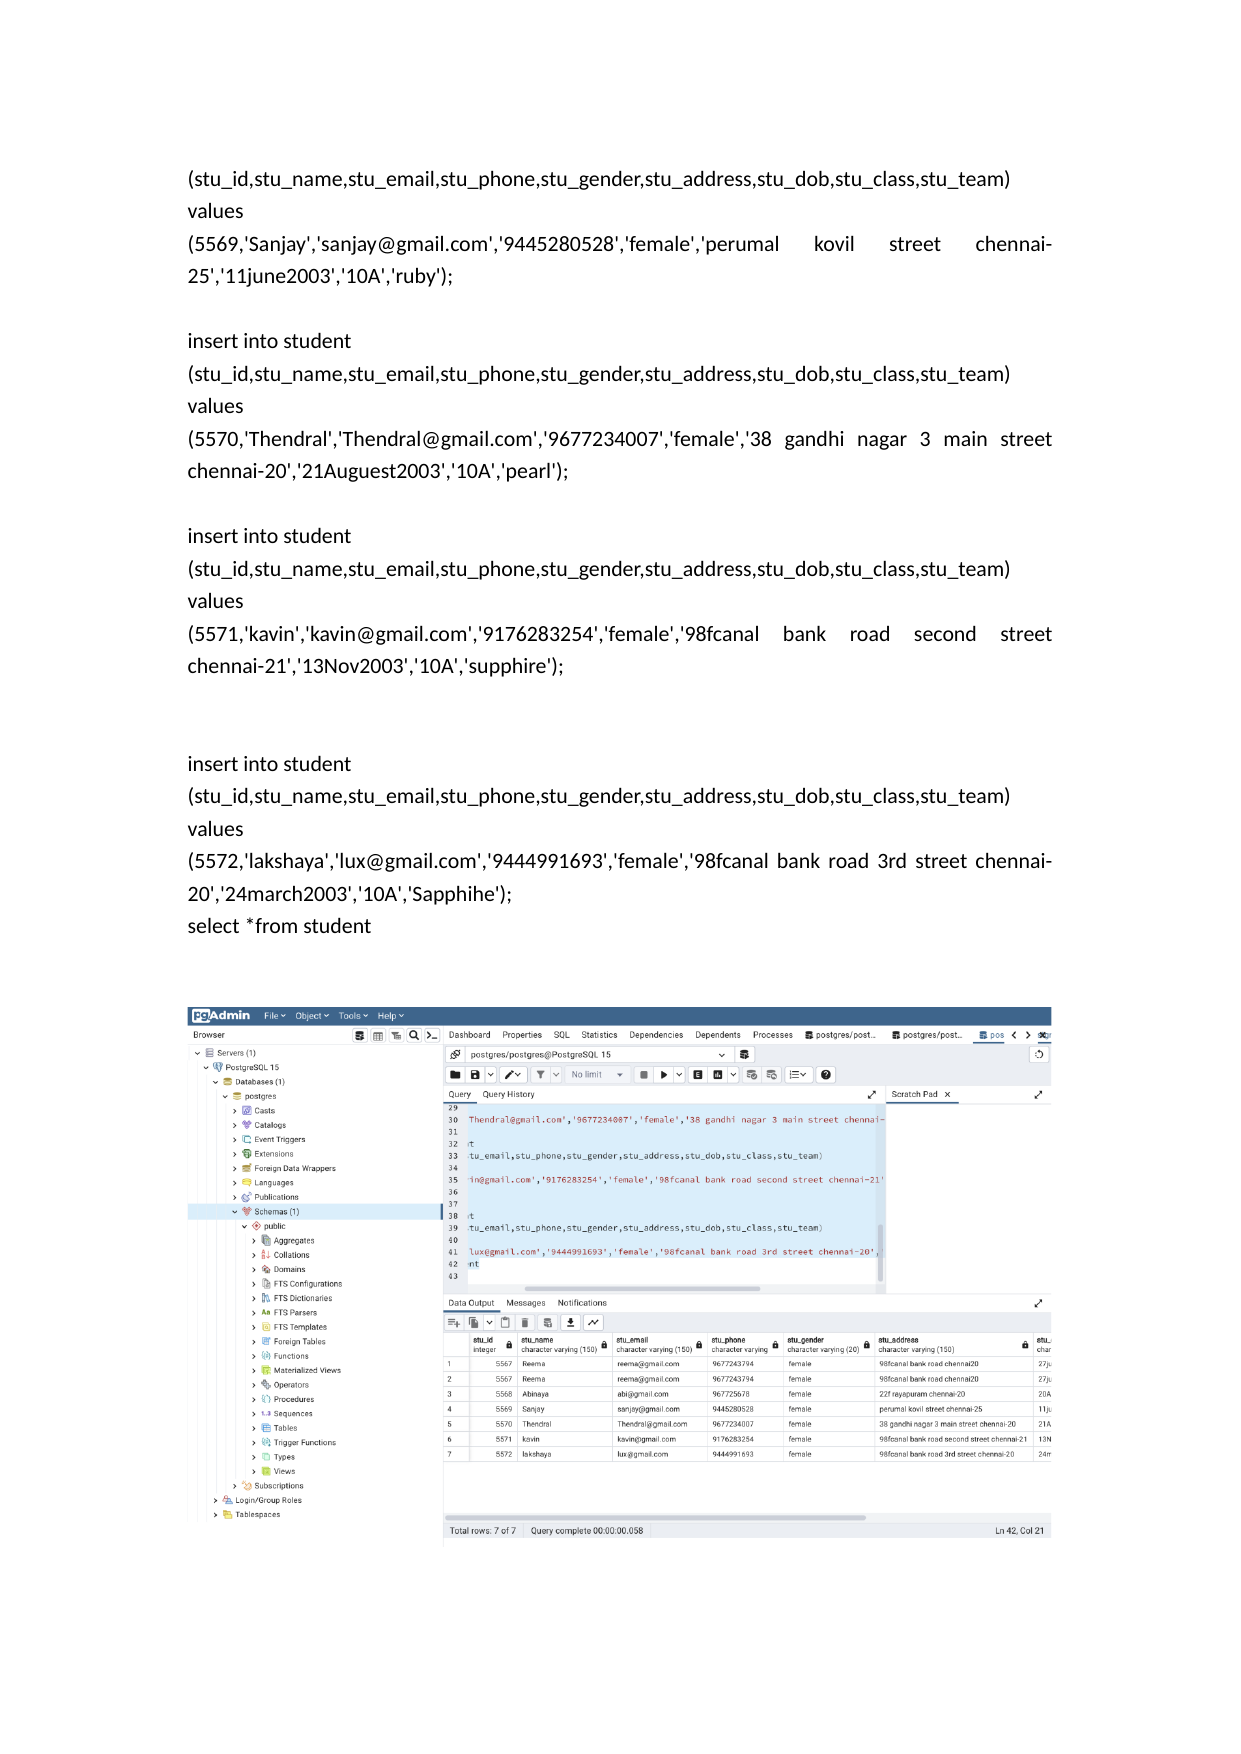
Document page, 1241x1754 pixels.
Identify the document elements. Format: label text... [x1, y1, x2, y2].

text (5570,'Thendral','Thendral@gmail.com','9677234007','female','38 gandhi nagar 3 main street chennai-20','21Auguest2003','10A','pearl'); [187, 422, 1053, 487]
text values [187, 584, 1053, 617]
picture [187, 1007, 1052, 1547]
text select *from student [187, 909, 1053, 942]
text (5572,'lakshaya','lux@gmail.com','9444991693','female','98fcanal bank road 3rd street chennai-20','24march2003','10A','Sapphihe'); [187, 844, 1053, 909]
text values [187, 389, 1053, 422]
text (stu_id,stu_name,stu_email,stu_phone,stu_gender,stu_address,stu_dob,stu_class,stu_team) [187, 779, 1053, 812]
text (5571,'kavin','kavin@gmail.com','9176283254','female','98fcanal bank road second street chennai-21','13Nov2003','10A','supphire'); [187, 617, 1053, 682]
text (5569,'Sanjay','sanjay@gmail.com','9445280528','female','perumal kovil street chennai-25','11june2003','10A','ruby'); [187, 227, 1053, 292]
text (stu_id,stu_name,stu_email,stu_phone,stu_gender,stu_address,stu_dob,stu_class,stu_team) [187, 552, 1053, 584]
text (stu_id,stu_name,stu_email,stu_phone,stu_gender,stu_address,stu_dob,stu_class,stu_team) [187, 357, 1053, 389]
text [187, 162, 1053, 194]
text values [187, 812, 1053, 844]
text insert into student [187, 324, 1053, 357]
text insert into student [187, 519, 1053, 552]
text insert into student [187, 747, 1053, 779]
text values [187, 194, 1053, 227]
